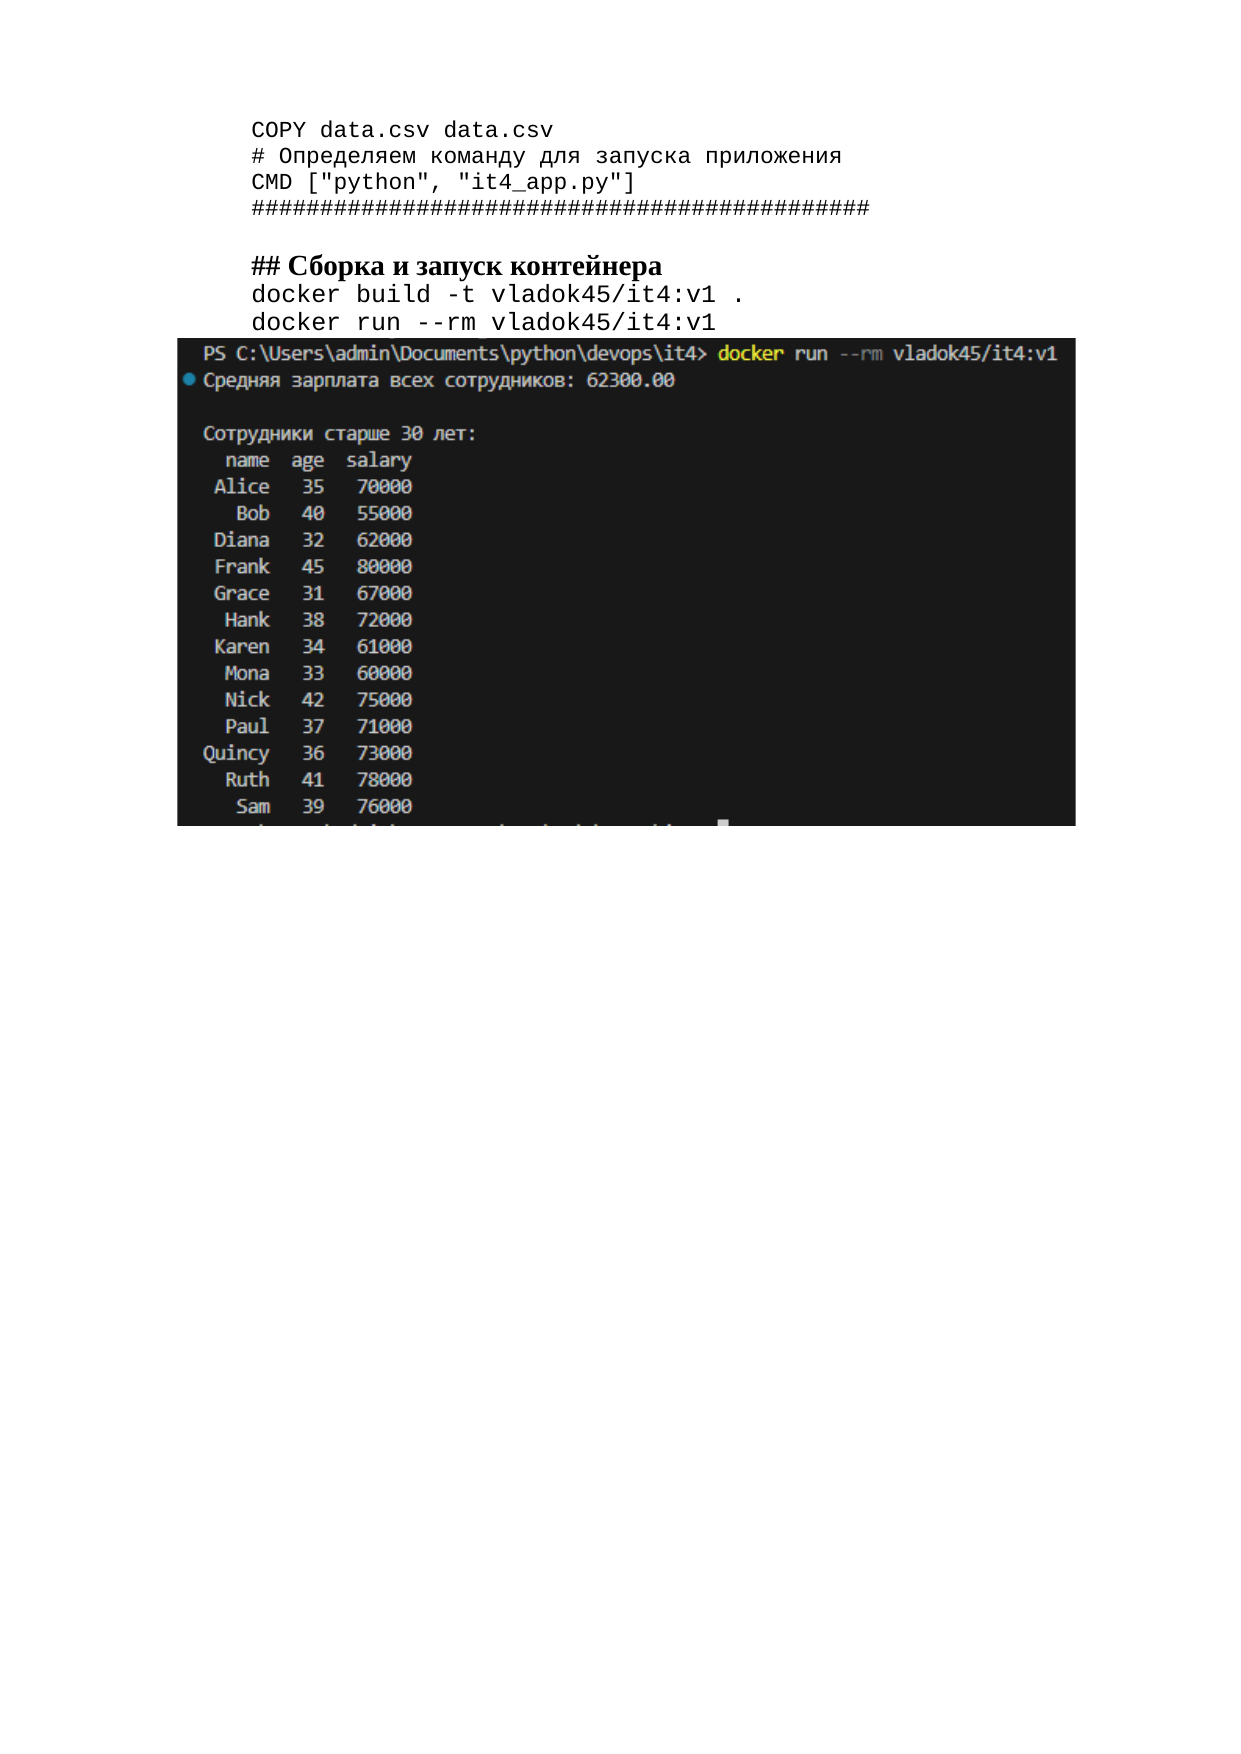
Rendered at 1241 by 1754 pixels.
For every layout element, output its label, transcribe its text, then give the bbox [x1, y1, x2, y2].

text docker build -t vladok45/it4:v1 . [177, 281, 1152, 310]
text # Определяем команду для запуска приложения [177, 144, 1152, 170]
text ## Сборка и запуск контейнера [177, 248, 1152, 281]
text CMD ["python", "it4_app.py"] [177, 170, 1152, 196]
text docker run --rm vladok45/it4:v1 [177, 310, 1152, 338]
picture [177, 338, 1076, 826]
text ############################################# [177, 196, 1152, 222]
text COPY data.csv data.csv [177, 118, 1152, 144]
